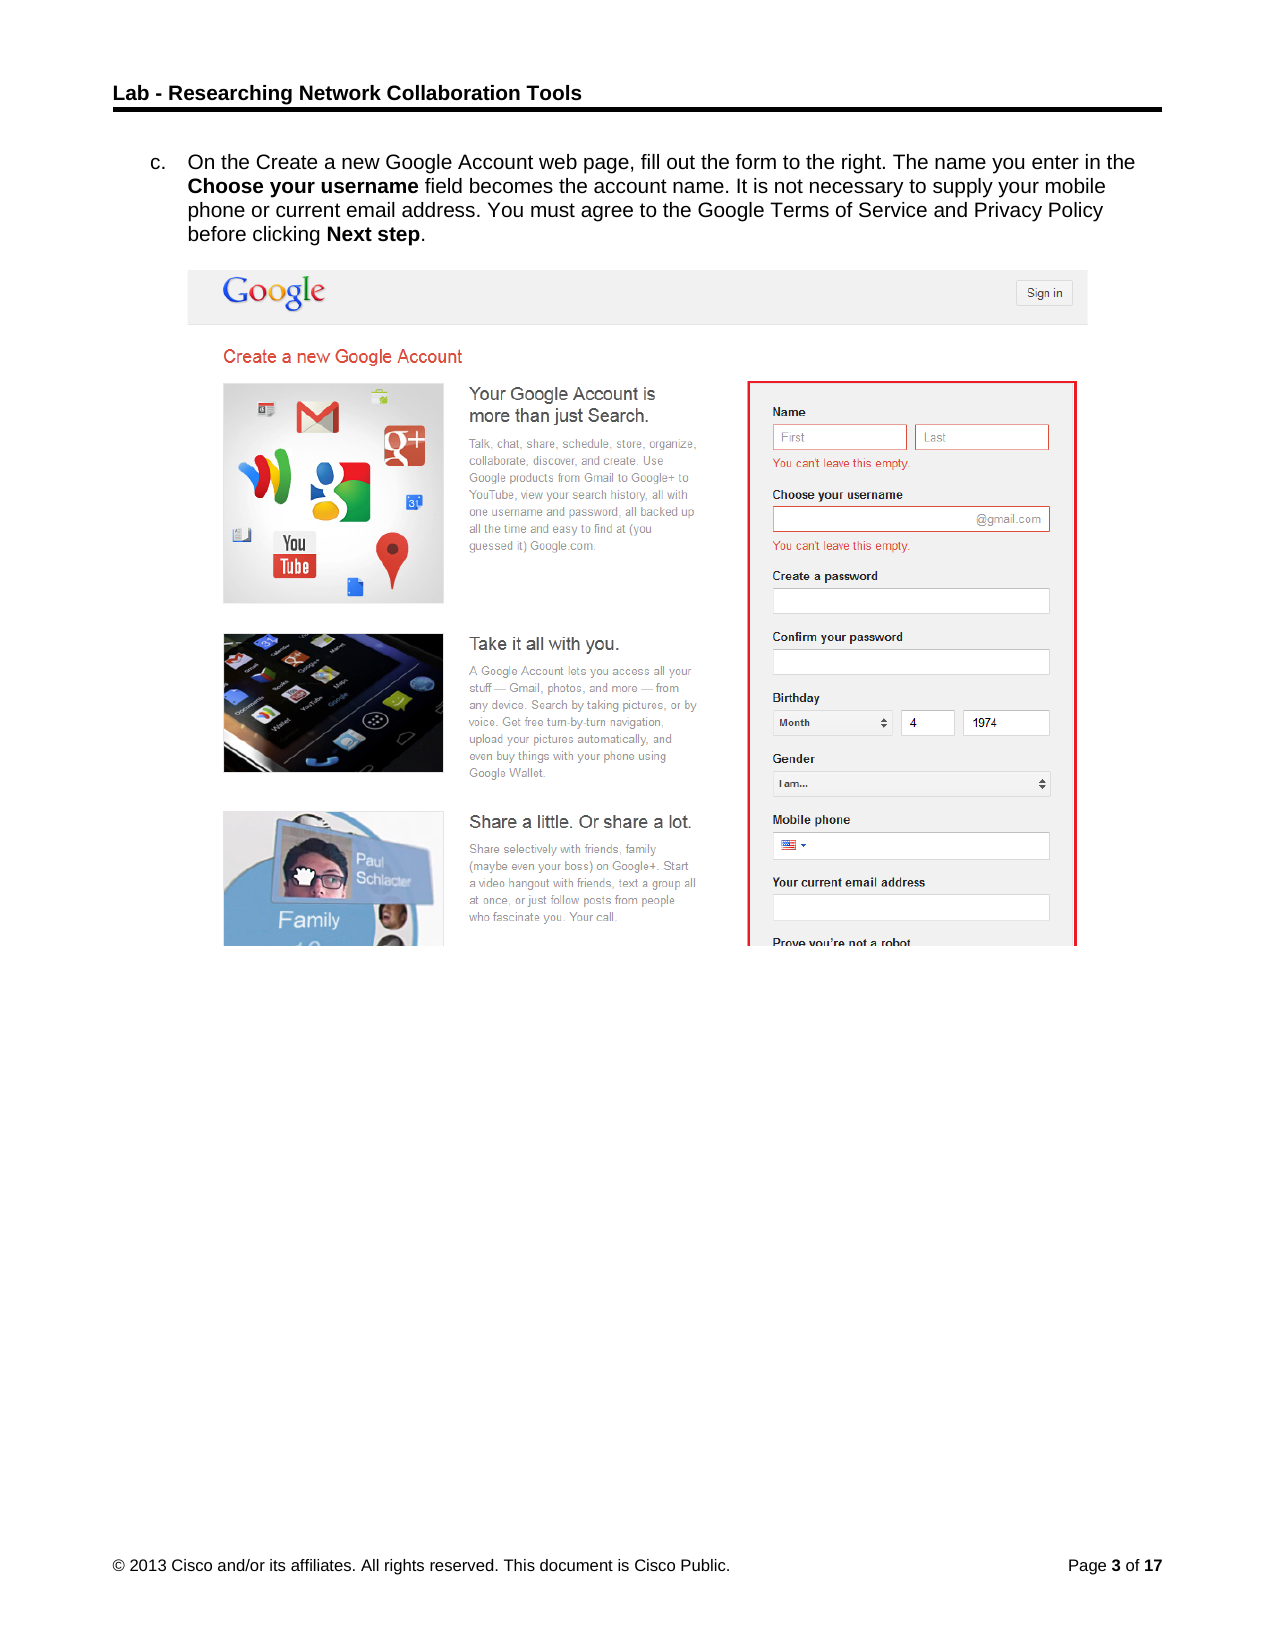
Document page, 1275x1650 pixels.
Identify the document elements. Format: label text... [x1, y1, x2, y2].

picture [187, 270, 1088, 946]
text On the Create a new Google Account web page, fill out the form to the right. The name you enter in the Choose your username field becomes the account name. It is not necessary to supply your mobile phone or current email address. You must agree to the Google Terms of Service and Privacy Policy before clicking Next step. [150, 150, 1162, 246]
